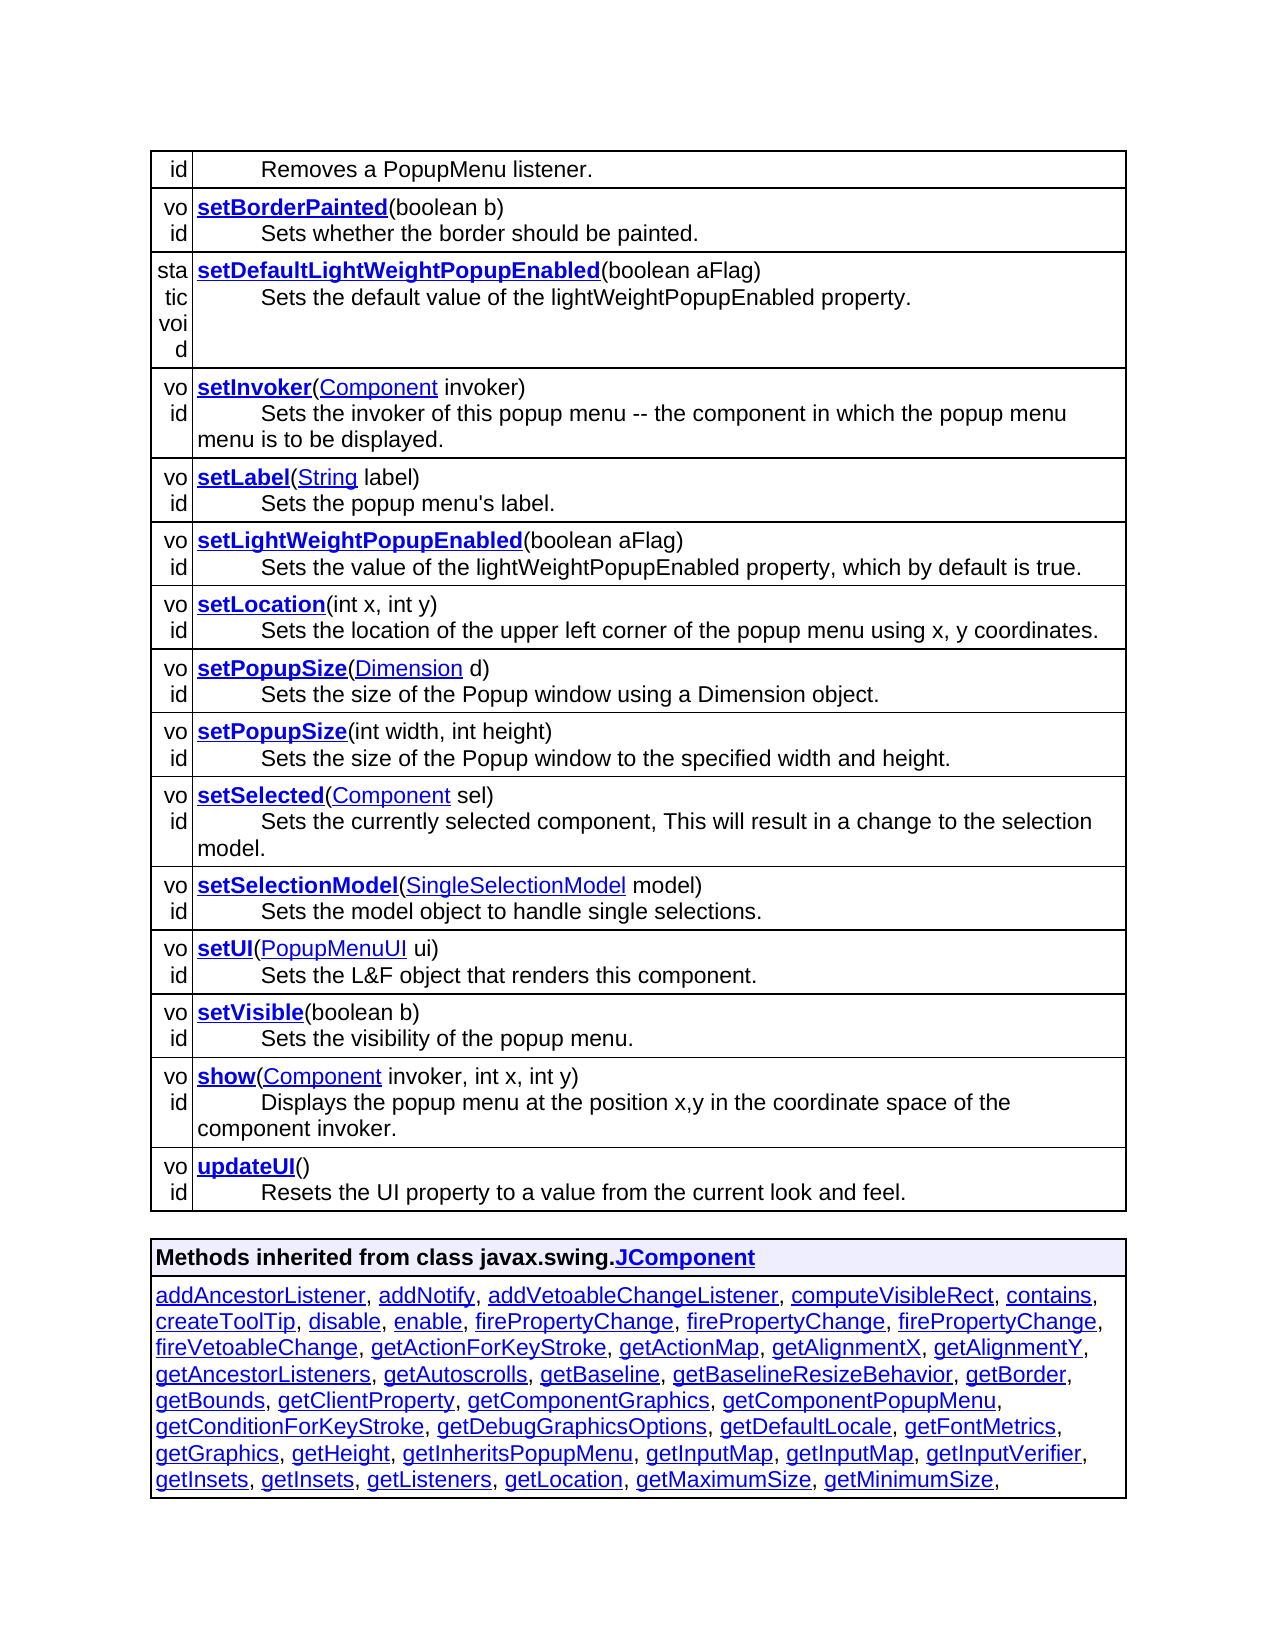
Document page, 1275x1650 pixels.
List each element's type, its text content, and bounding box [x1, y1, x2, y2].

table_cell void [152, 152, 192, 187]
table_cell void [152, 713, 192, 776]
table_cell void [152, 586, 192, 648]
table_cell setSelectionModel(SingleSelectionModel model) Sets the model object to handle single selections. [193, 867, 1125, 929]
table_cell updateUI() Resets the UI property to a value from the current look and feel. [193, 1148, 1125, 1210]
table_cell void [152, 523, 192, 584]
table_cell setUI(PopupMenuUI ui) Sets the L&F object that renders this component. [193, 931, 1125, 993]
table_cell setLightWeightPopupEnabled(boolean aFlag) Sets the value of the lightWeightPopupEnabled property, which by default is true. [193, 523, 1125, 584]
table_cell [193, 152, 1125, 187]
table_cell void [152, 867, 192, 929]
table_cell static void [152, 253, 192, 367]
table_cell void [152, 777, 192, 866]
table_cell void [152, 369, 192, 457]
table_cell void [152, 1148, 192, 1210]
table_cell void [152, 995, 192, 1056]
table_cell setSelected(Component sel) Sets the currently selected component, This will result in a change to the selection model. [193, 777, 1125, 866]
table_cell setLocation(int x, int y) Sets the location of the upper left corner of the popup menu using x, y coordinates. [193, 586, 1125, 648]
table_cell setVisible(boolean b) Sets the visibility of the popup menu. [193, 995, 1125, 1056]
table_cell setDefaultLightWeightPopupEnabled(boolean aFlag) Sets the default value of the lightWeightPopupEnabled property. [193, 253, 1125, 367]
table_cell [152, 1277, 1125, 1497]
table_cell setInvoker(Component invoker) Sets the invoker of this popup menu -- the component in which the popup menu menu is to be displayed. [193, 369, 1125, 457]
table_header Methods inherited from class javax.swing.JComponent [152, 1240, 1125, 1275]
table_cell show(Component invoker, int x, int y) Displays the popup menu at the position x,y in the coordinate space of the component invoker. [193, 1058, 1125, 1146]
table_cell setPopupSize(int width, int height) Sets the size of the Popup window to the specified width and height. [193, 713, 1125, 776]
table_cell void [152, 189, 192, 251]
table_cell void [152, 931, 192, 993]
table_cell setBorderPainted(boolean b) Sets whether the border should be painted. [193, 189, 1125, 251]
table_cell void [152, 650, 192, 712]
table_cell void [152, 459, 192, 521]
table_cell void [152, 1058, 192, 1146]
table_cell setPopupSize(Dimension d) Sets the size of the Popup window using a Dimension object. [193, 650, 1125, 712]
table_cell setLabel(String label) Sets the popup menu's label. [193, 459, 1125, 521]
